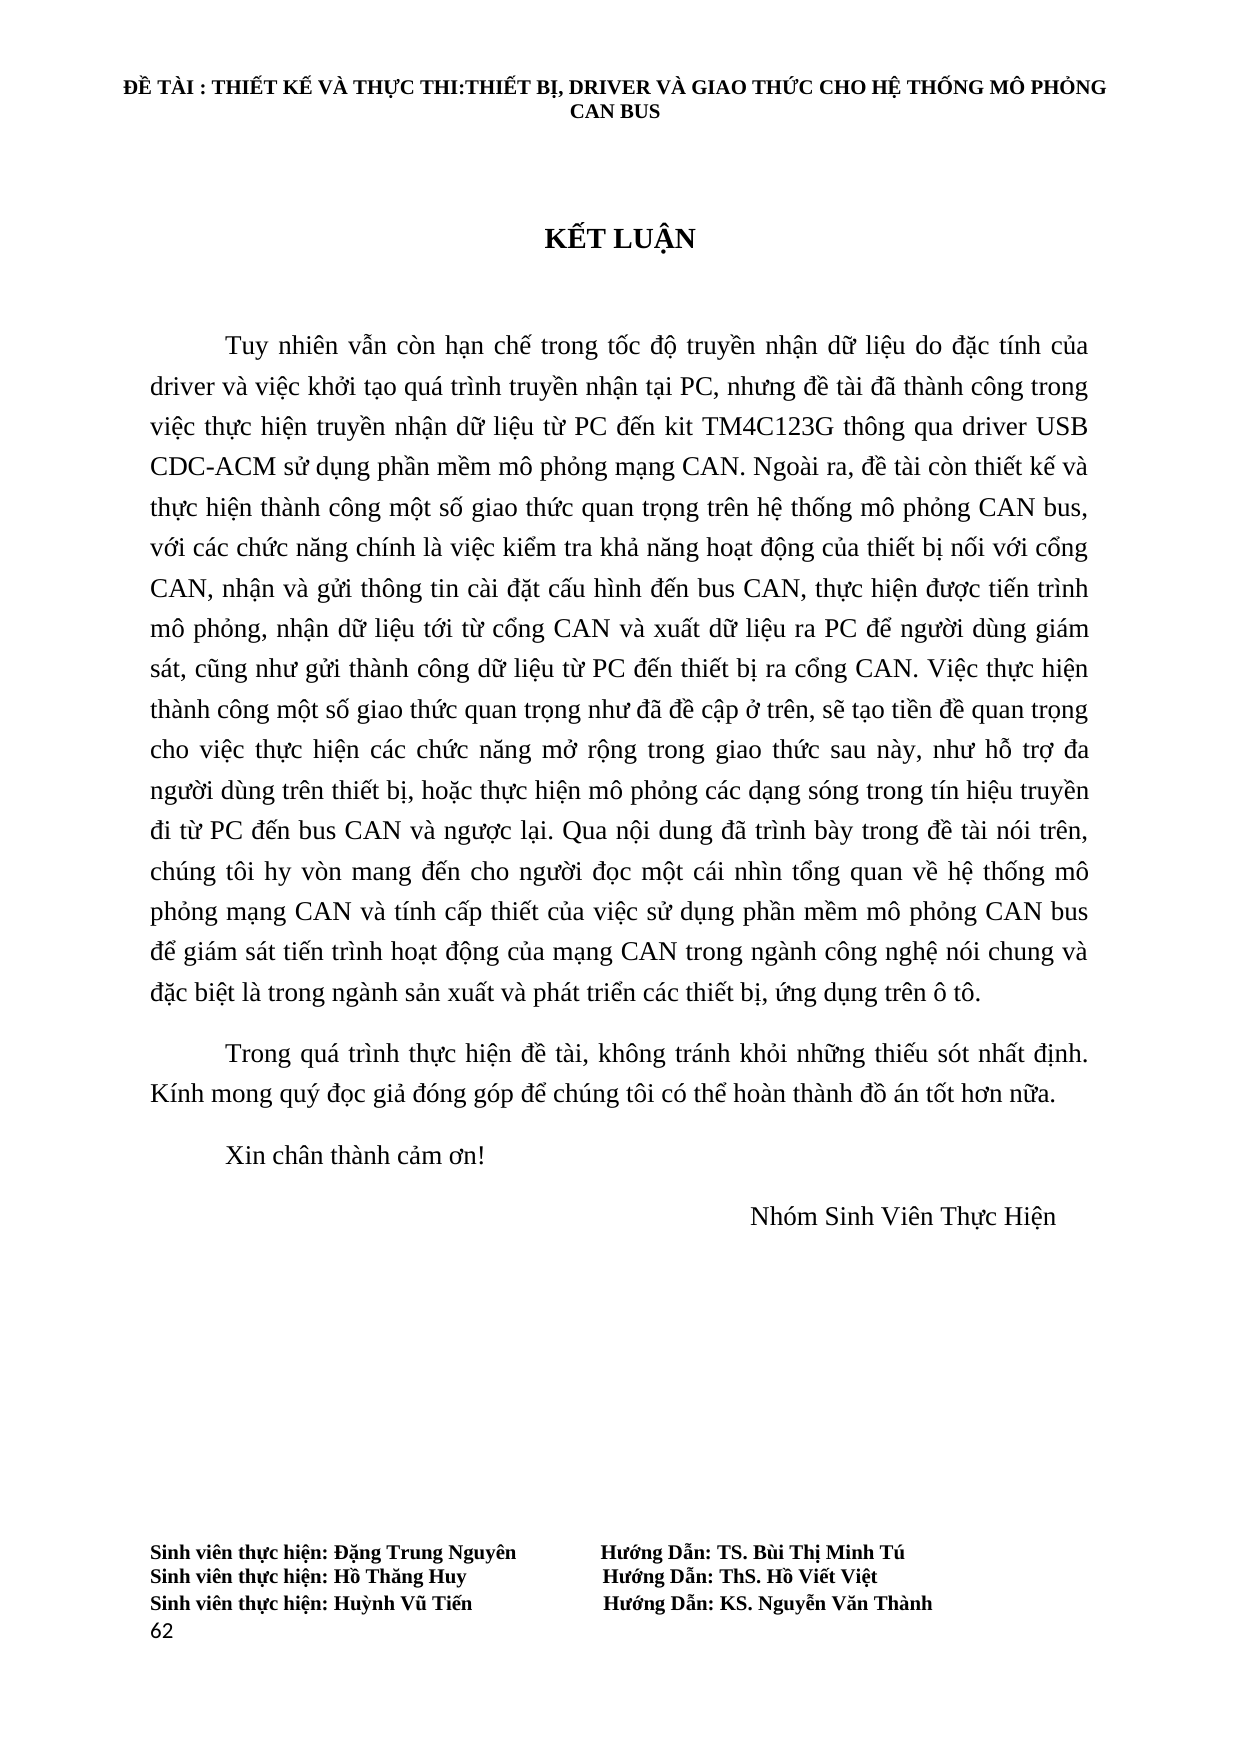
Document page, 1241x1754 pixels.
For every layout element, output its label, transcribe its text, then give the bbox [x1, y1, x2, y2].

text Trong quá trình thực hiện đề tài, không tránh khỏi những thiếu sót nhất định. Kính mong quý đọc giả đóng góp để chúng tôi có thể hoàn thành đồ án tốt hơn nữa. [150, 1037, 1090, 1109]
text Nhóm Sinh Viên Thực Hiện [150, 1200, 1090, 1231]
text Xin chân thành cảm ơn! [150, 1139, 1090, 1170]
text Tuy nhiên vẫn còn hạn chế trong tốc độ truyền nhận dữ liệu do đặc tính của driver và việc khởi tạo quá trình truyền nhận tại PC, nhưng đề tài đã thành công trong việc thực hiện truyền nhận dữ liệu từ PC đến kit TM4C123G thông qua driver USB CDC-ACM sử dụng phần mềm mô phỏng mạng CAN. Ngoài ra, đề tài còn thiết kế và thực hiện thành công một số giao thức quan trọng trên hệ thống mô phỏng CAN bus, với các chức năng chính là việc kiểm tra khả năng hoạt động của thiết bị nối với cổng CAN, nhận và gửi thông tin cài đặt cấu hình đến bus CAN, thực hiện được tiến trình mô phỏng, nhận dữ liệu tới từ cổng CAN và xuất dữ liệu ra PC để người dùng giám sát, cũng như gửi thành công dữ liệu từ PC đến thiết bị ra cổng CAN. Việc thực hiện thành công một số giao thức quan trọng như đã đề cập ở trên, sẽ tạo tiền đề quan trọng cho việc thực hiện các chức năng mở rộng trong giao thức sau này, như hỗ trợ đa người dùng trên thiết bị, hoặc thực hiện mô phỏng các dạng sóng trong tín hiệu truyền đi từ PC đến bus CAN và ngược lại. Qua nội dung đã trình bày trong đề tài nói trên, chúng tôi hy vòn mang đến cho người đọc một cái nhìn tổng quan về hệ thống mô phỏng mạng CAN và tính cấp thiết của việc sử dụng phần mềm mô phỏng CAN bus để giám sát tiến trình hoạt động của mạng CAN trong ngành công nghệ nói chung và đặc biệt là trong ngành sản xuất và phát triển các thiết bị, ứng dụng trên ô tô. [150, 329, 1090, 1007]
subtitle KẾT LUẬN [150, 221, 1090, 255]
